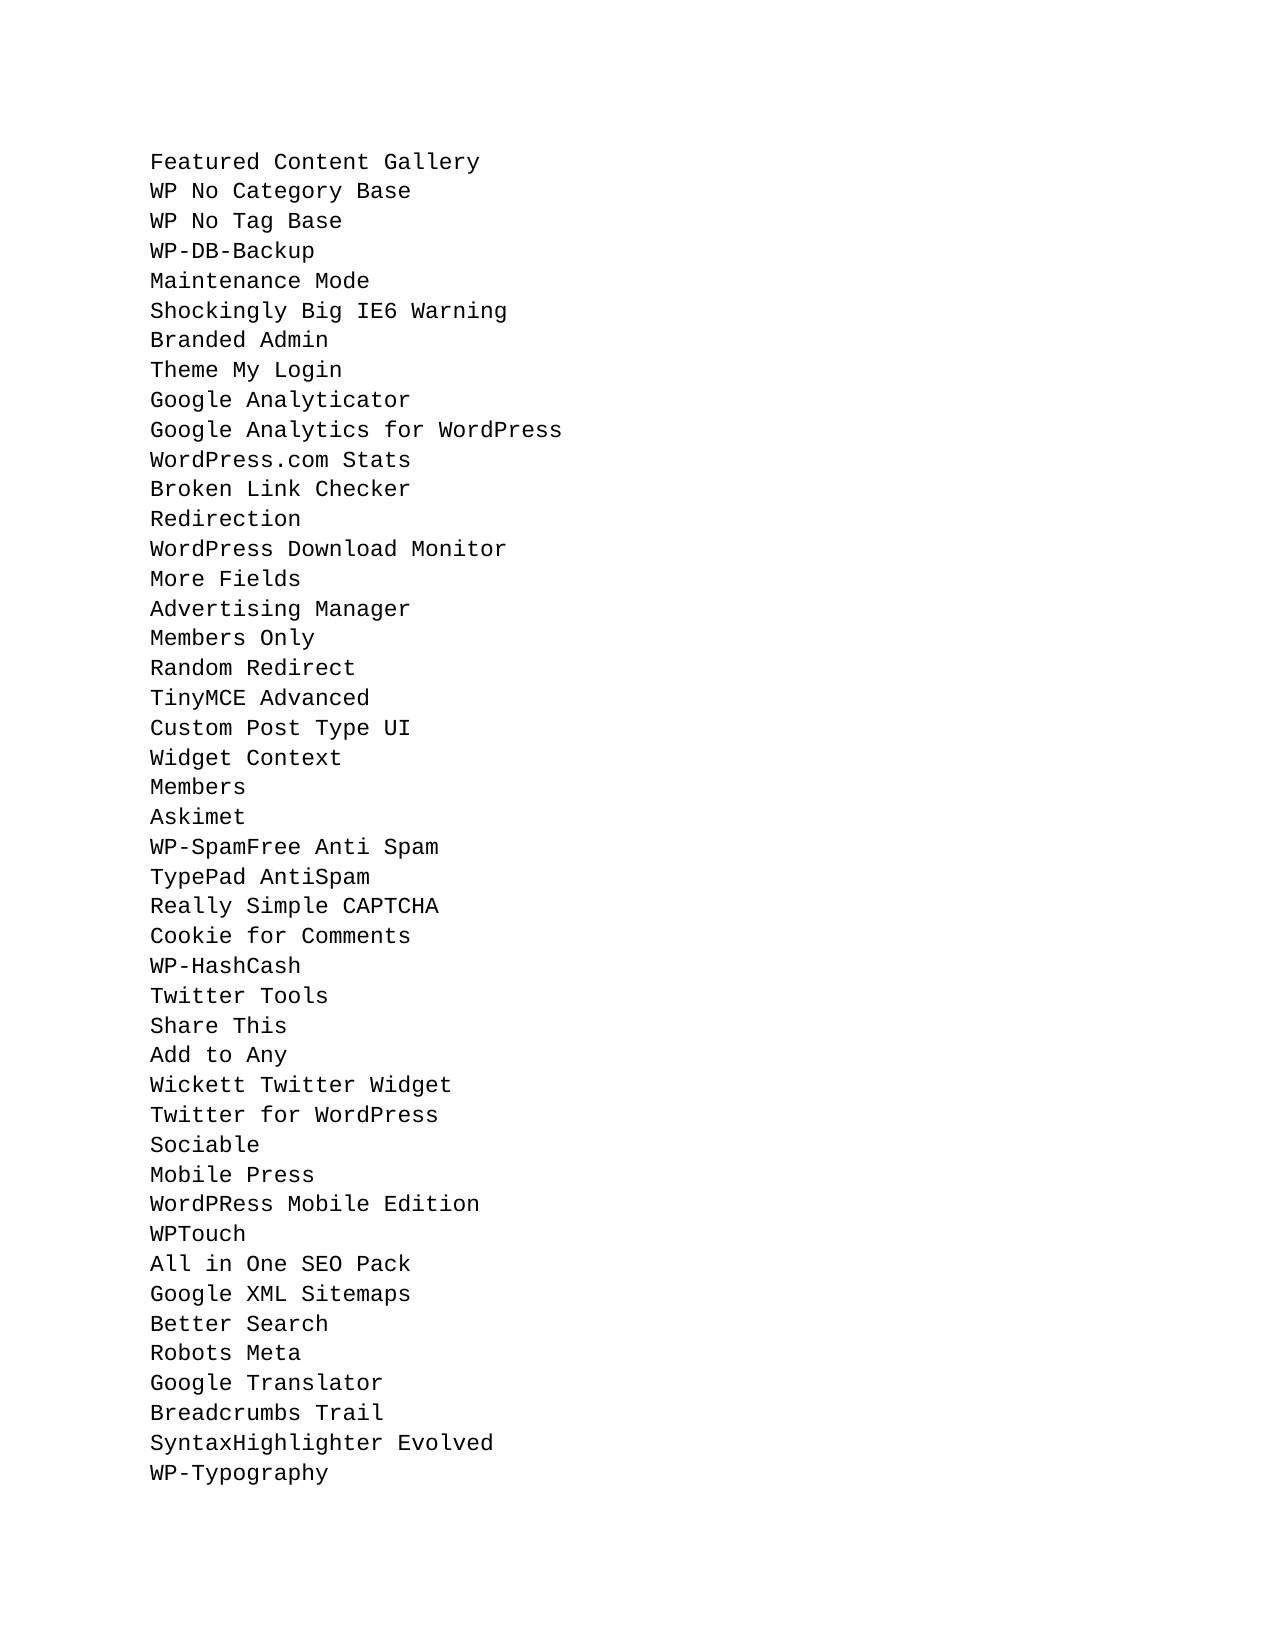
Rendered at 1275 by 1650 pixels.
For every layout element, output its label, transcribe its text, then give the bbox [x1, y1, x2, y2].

text Advertising Manager [150, 597, 1125, 623]
text Random Redirect [150, 656, 1125, 682]
text Sociable [150, 1133, 1125, 1159]
text Really Simple CAPTCHA [150, 895, 1125, 921]
text TypePad AntiSpam [150, 865, 1125, 891]
text Mobile Press [150, 1163, 1125, 1189]
text Broken Link Checker [150, 478, 1125, 504]
text Google Translator [150, 1371, 1125, 1397]
text Better Search [150, 1312, 1125, 1338]
text SyntaxHighlighter Evolved [150, 1431, 1125, 1457]
text Shockingly Big IE6 Warning [150, 299, 1125, 325]
text TinyMCE Advanced [150, 686, 1125, 712]
text Cookie for Comments [150, 924, 1125, 951]
text WordPRess Mobile Edition [150, 1193, 1125, 1219]
text Askimet [150, 805, 1125, 831]
text WordPress Download Monitor [150, 537, 1125, 563]
text Theme My Login [150, 358, 1125, 384]
text Maintenance Mode [150, 269, 1125, 295]
text Custom Post Type UI [150, 716, 1125, 742]
text Breadcrumbs Trail [150, 1401, 1125, 1427]
text WP No Tag Base [150, 209, 1125, 236]
text WP-SpamFree Anti Spam [150, 835, 1125, 861]
text Twitter for WordPress [150, 1103, 1125, 1129]
text All in One SEO Pack [150, 1252, 1125, 1278]
text Share This [150, 1014, 1125, 1040]
text Twitter Tools [150, 984, 1125, 1010]
text Members [150, 776, 1125, 802]
text Branded Admin [150, 329, 1125, 355]
text WP-DB-Backup [150, 239, 1125, 265]
text Wickett Twitter Widget [150, 1073, 1125, 1099]
text WordPress.com Stats [150, 448, 1125, 474]
text WP No Category Base [150, 180, 1125, 206]
text Featured Content Gallery [150, 150, 1125, 176]
text Members Only [150, 627, 1125, 653]
text Redirection [150, 507, 1125, 533]
text Google Analyticator [150, 388, 1125, 414]
text WP-Typography [150, 1461, 1125, 1487]
text WPTouch [150, 1222, 1125, 1248]
text Google Analytics for WordPress [150, 418, 1125, 444]
text Widget Context [150, 746, 1125, 772]
text Robots Meta [150, 1342, 1125, 1368]
text Google XML Sitemaps [150, 1282, 1125, 1308]
text More Fields [150, 567, 1125, 593]
text Add to Any [150, 1044, 1125, 1070]
text WP-HashCash [150, 954, 1125, 980]
